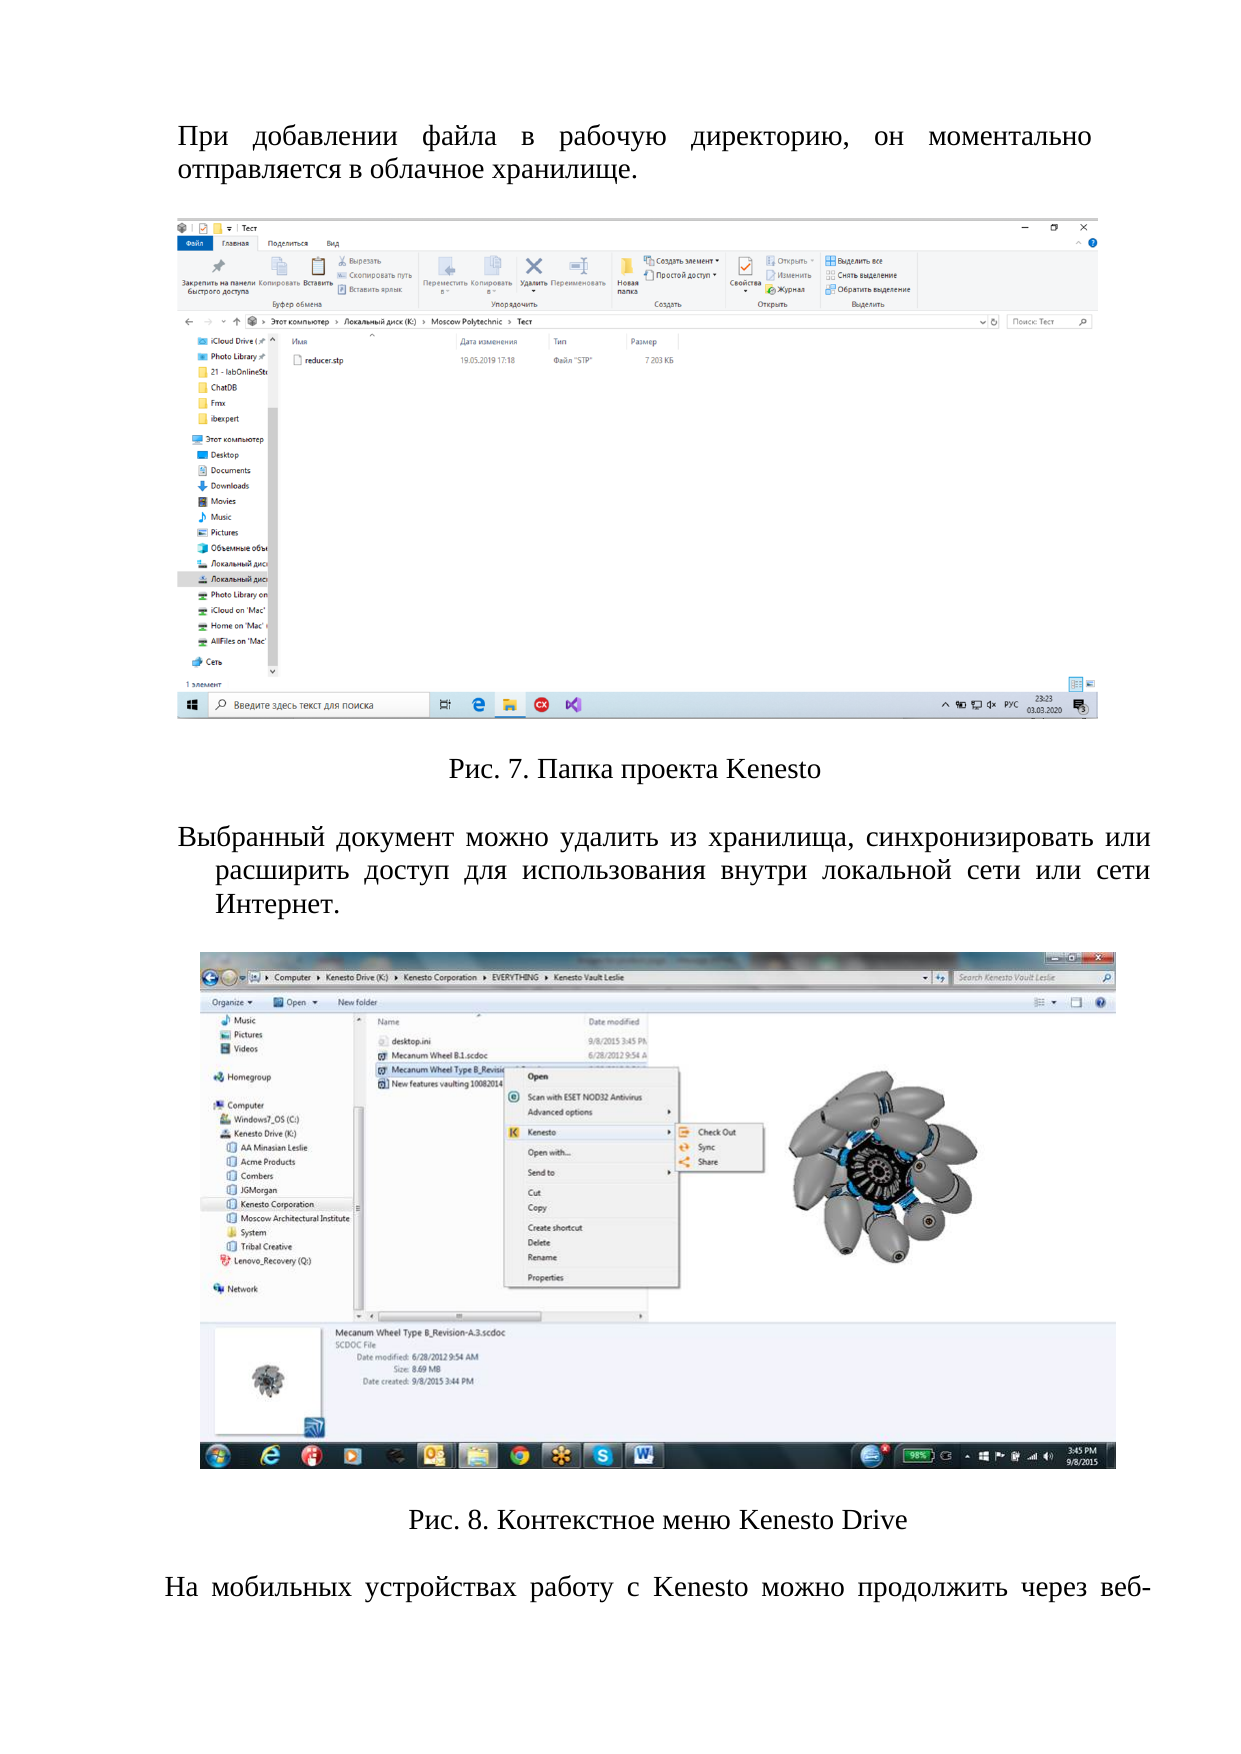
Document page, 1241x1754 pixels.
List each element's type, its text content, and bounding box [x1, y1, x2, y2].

picture [200, 952, 1116, 1469]
text Рис. 7. Папка проекта Kenesto [177, 752, 1092, 785]
list Выбранный документ можно удалить из хранилища, синхронизировать или расширить доступ для использования внутри локальной сети или сети Интернет. [177, 819, 1152, 919]
list Рис. 8. Контекстное меню Kenesto Drive [164, 1502, 1152, 1535]
picture [177, 218, 1098, 719]
text При добавлении файла в рабочую директорию, он моментально отправляется в облачное хранилище. [177, 118, 1092, 185]
